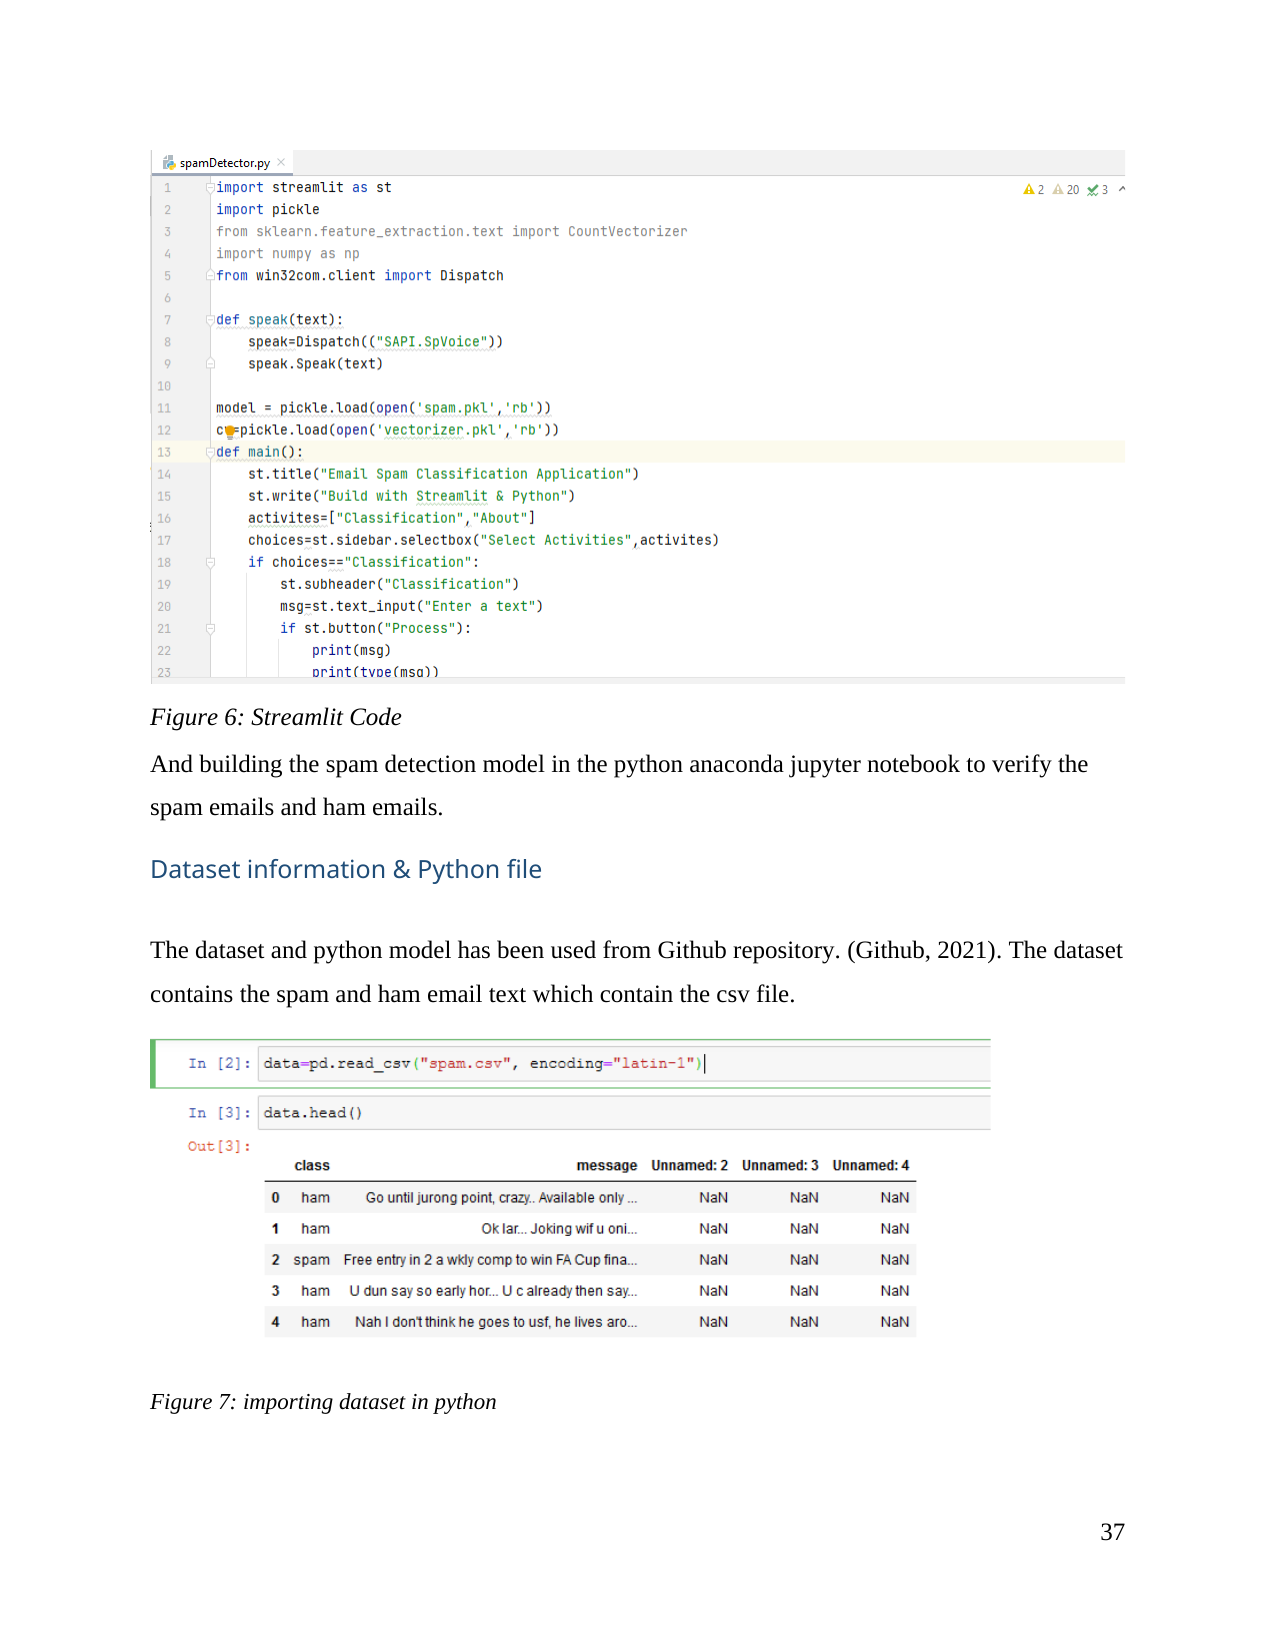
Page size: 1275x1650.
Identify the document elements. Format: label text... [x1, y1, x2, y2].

subtitle Dataset information & Python file [150, 852, 1125, 886]
text Figure 6: Streamlit Code [150, 702, 1125, 731]
text The dataset and python model has been used from Github repository. . The dataset contains the spam and ham email text which contain the csv file. [150, 936, 1125, 1007]
text And building the spam detection model in the python anaconda jupyter notebook to verify the spam emails and ham emails. [150, 749, 1125, 821]
picture [150, 150, 1125, 684]
picture [150, 1038, 991, 1358]
text Figure 7: importing dataset in python [150, 1388, 1125, 1415]
